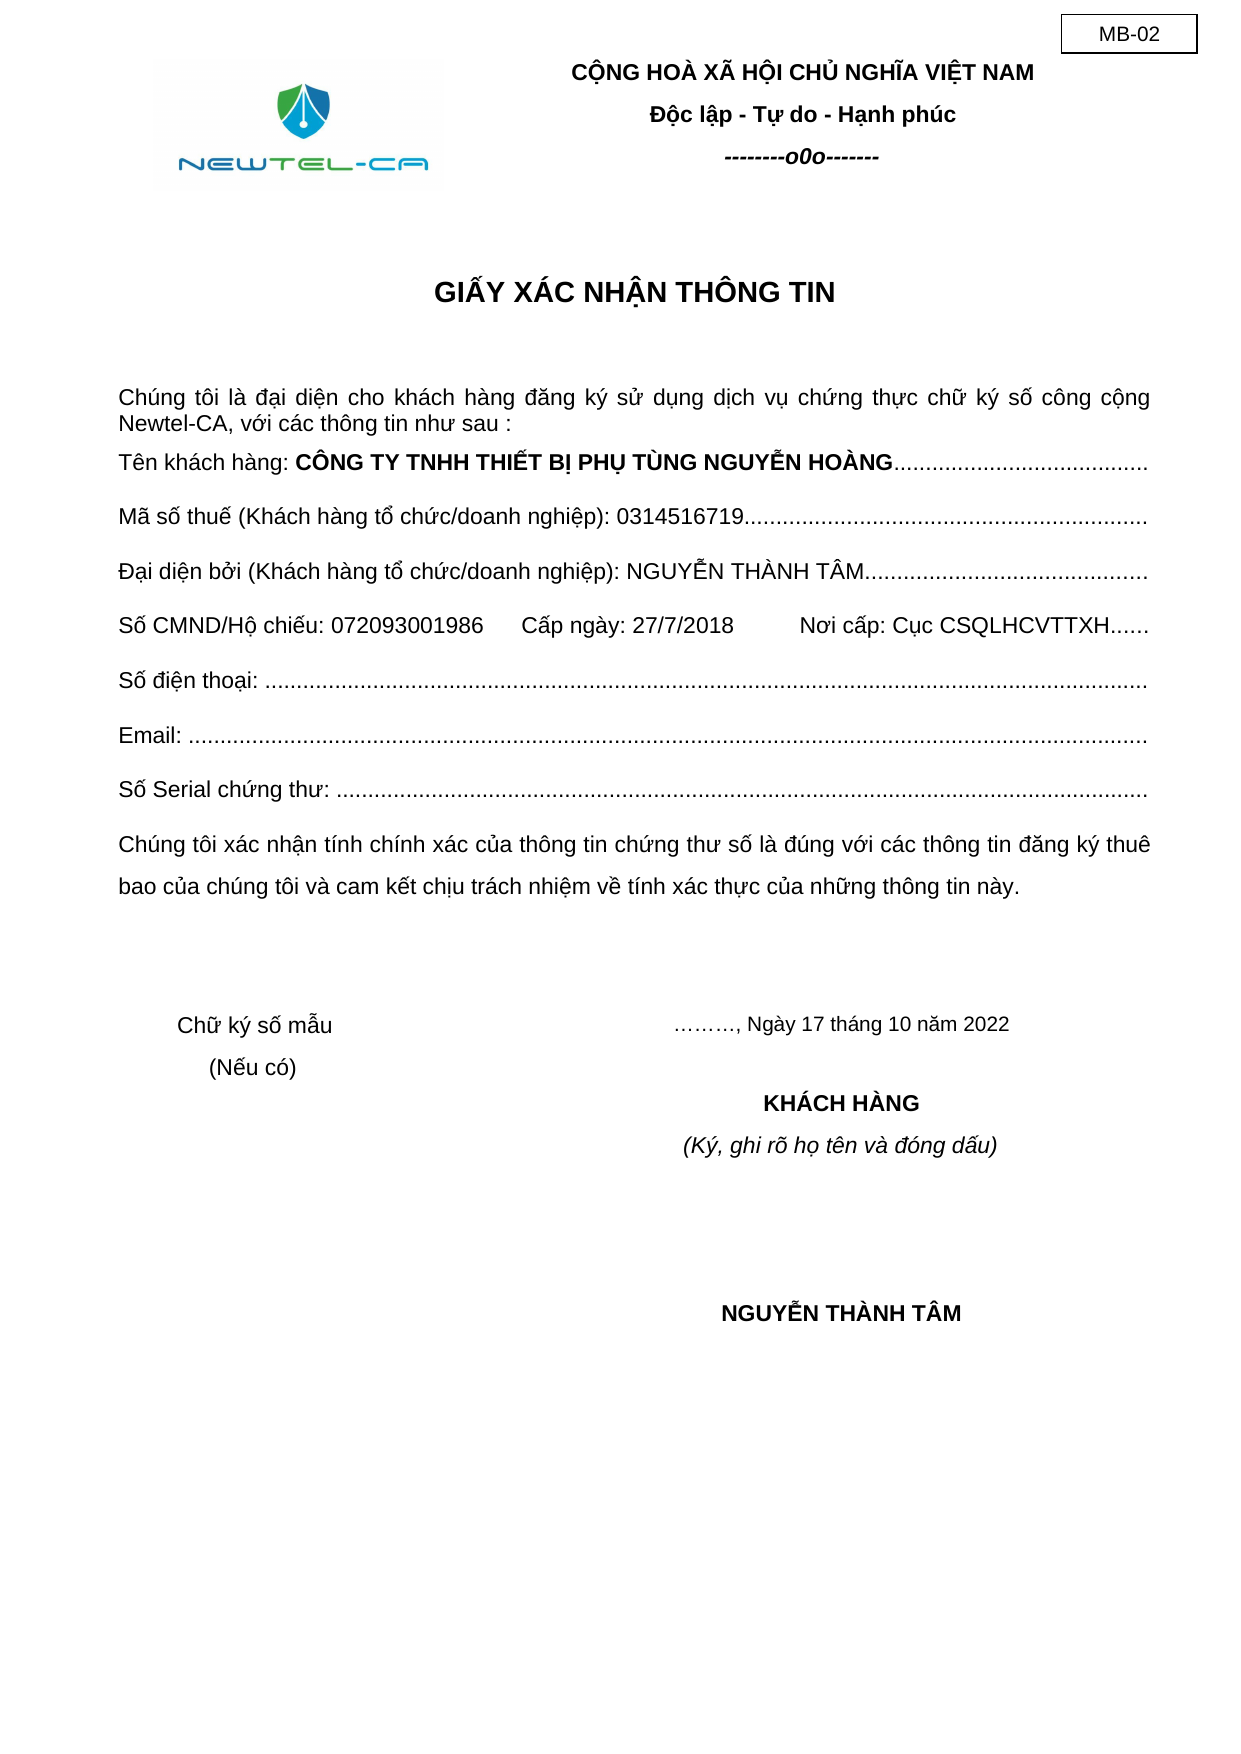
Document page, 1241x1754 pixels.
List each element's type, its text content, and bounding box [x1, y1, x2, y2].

table_header Chữ ký số mẫu (Nếu có) [166, 1012, 578, 1343]
table_header [142, 59, 478, 208]
text Số điện thoại: [118, 667, 1152, 693]
text GIẤY XÁC NHẬN THÔNG TIN [118, 275, 1152, 309]
text Mã số thuế (Khách hàng tổ chức/doanh nghiệp): 0314516719 [118, 503, 1152, 529]
text Tên khách hàng: CÔNG TY TNHH THIẾT BỊ PHỤ TÙNG NGUYỄN HOÀNG [118, 449, 1152, 475]
text Đại diện bởi (Khách hàng tổ chức/doanh nghiệp): NGUYỄN THÀNH TÂM [118, 558, 1152, 584]
table_header ………, Ngày 17 tháng 10 năm 2022 KHÁCH HÀNG (Ký, ghi rõ họ tên và đóng dấu) NGUYỄN THÀNH TÂM [579, 1012, 1104, 1343]
text Email: [118, 722, 1152, 748]
text Số Serial chứng thư: [118, 776, 1152, 802]
text Chúng tôi xác nhận tính chính xác của thông tin chứng thư số là đúng với các thông tin đăng ký thuê bao của chúng tôi và cam kết chịu trách nhiệm về tính xác thực của những thông tin này. [118, 831, 1152, 899]
picture [153, 59, 444, 191]
text Chúng tôi là đại diện cho khách hàng đăng ký sử dụng dịch vụ chứng thực chữ ký số công cộng Newtel-CA, với các thông tin như sau : [118, 383, 1152, 436]
text Số CMND/Hộ chiếu: 072093001986 Cấp ngày: 27/7/2018 Nơi cấp: Cục CSQLHCVTTXH [118, 612, 1152, 639]
table_header CỘNG HOÀ XÃ HỘI CHỦ NGHĨA VIỆT NAM Độc lập - Tự do - Hạnh phúc --------o0o------- [478, 59, 1128, 208]
